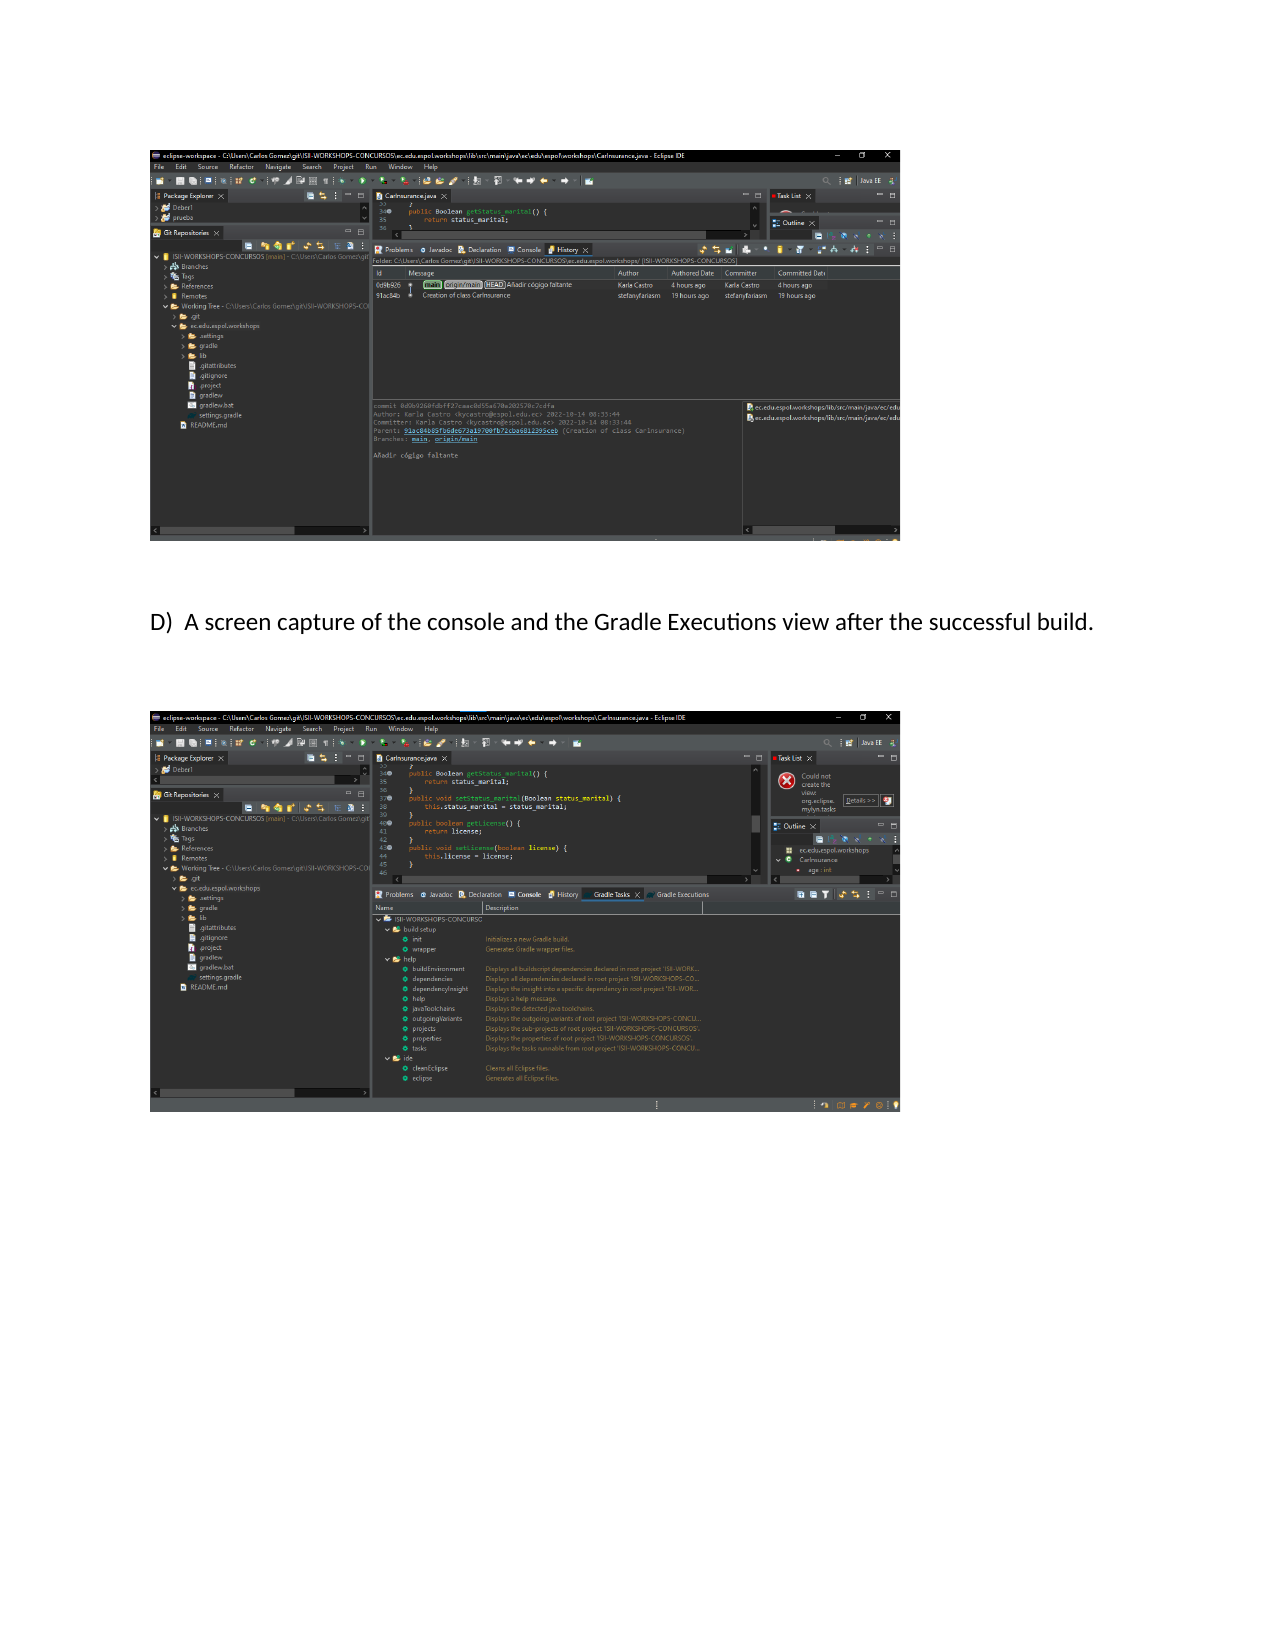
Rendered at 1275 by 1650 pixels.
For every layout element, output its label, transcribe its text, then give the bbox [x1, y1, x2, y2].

text D) A screen capture of the console and the Gradle Executions view after the successful build. [150, 606, 1125, 637]
picture [150, 711, 901, 1112]
picture [150, 150, 901, 541]
